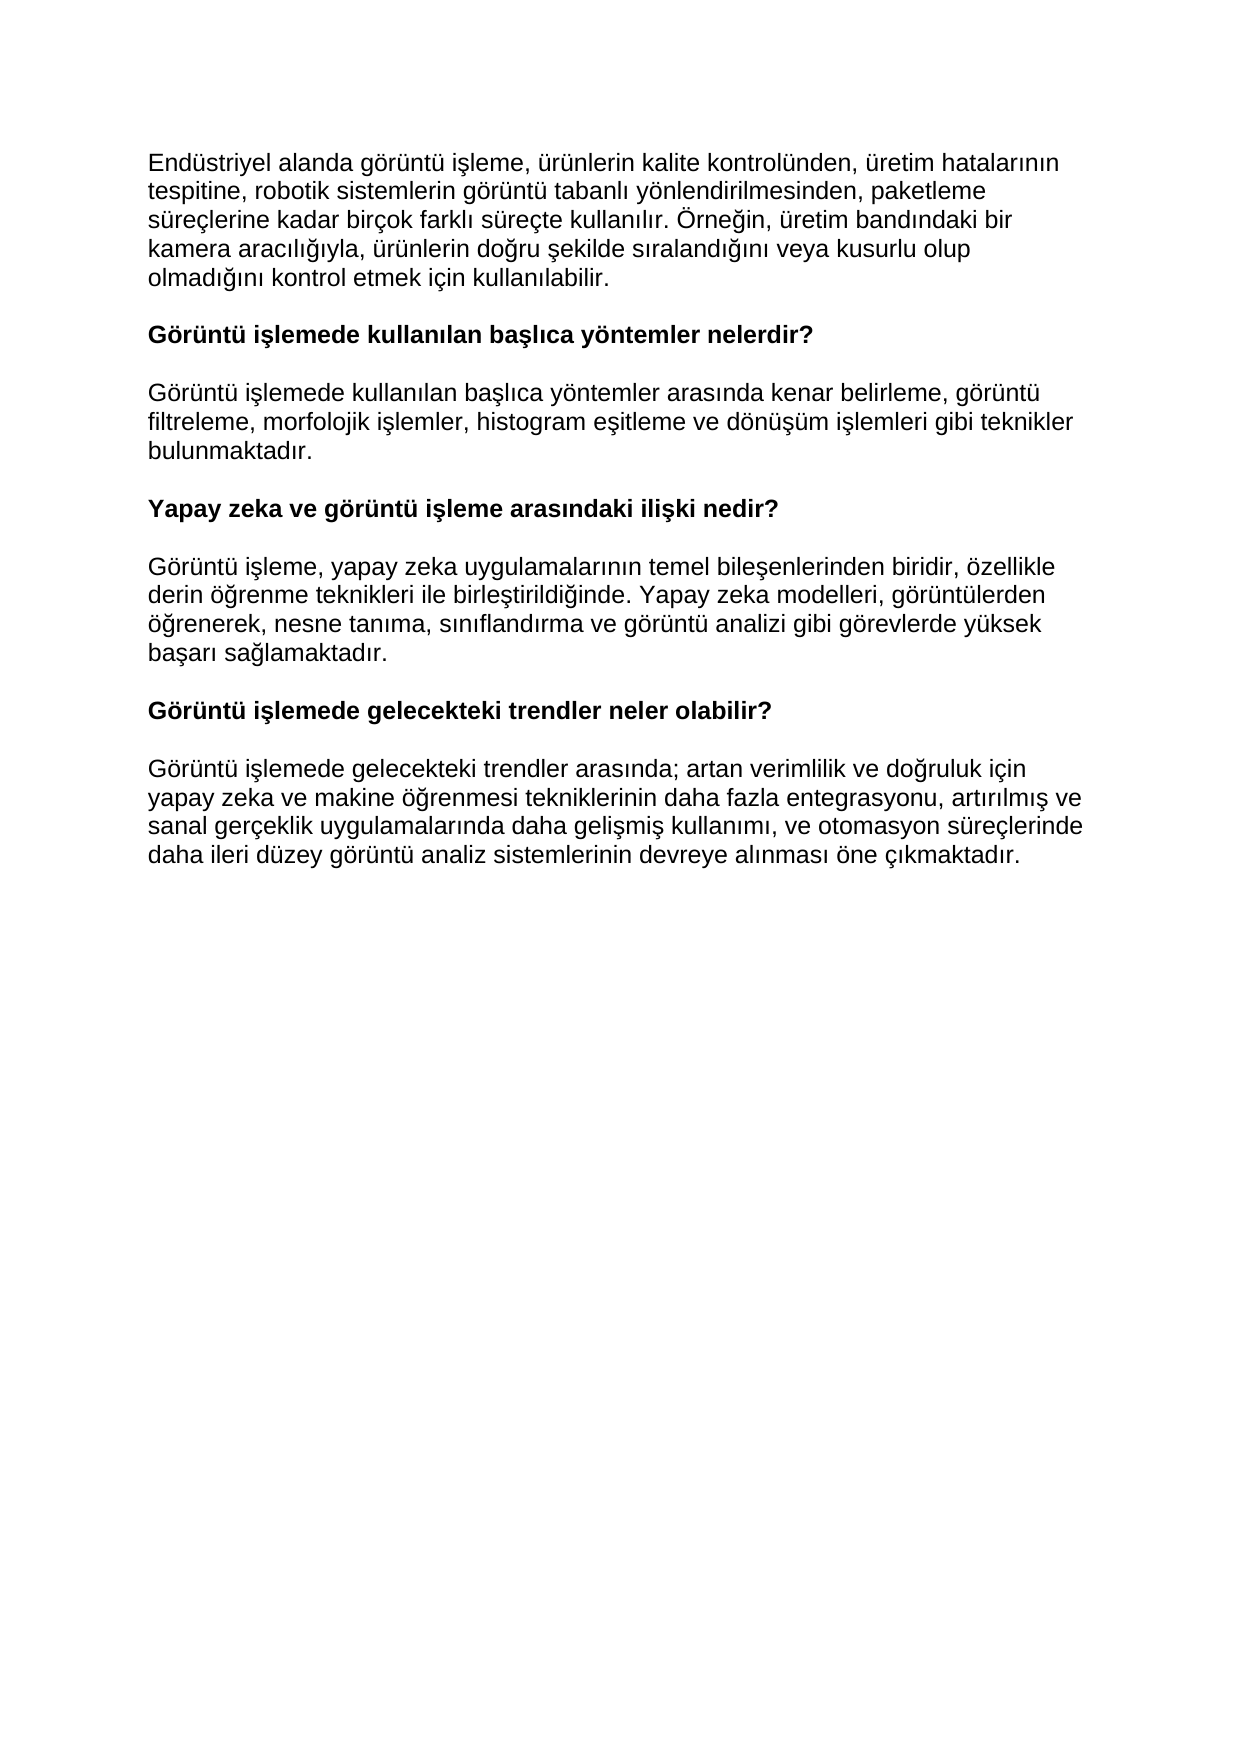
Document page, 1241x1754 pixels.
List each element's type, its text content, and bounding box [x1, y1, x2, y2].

text Görüntü işlemede kullanılan başlıca yöntemler arasında kenar belirleme, görüntü filtreleme, morfolojik işlemler, histogram eşitleme ve dönüşüm işlemleri gibi teknikler bulunmaktadır. [148, 378, 1093, 465]
text Endüstriyel alanda görüntü işleme, ürünlerin kalite kontrolünden, üretim hatalarının tespitine, robotik sistemlerin görüntü tabanlı yönlendirilmesinden, paketleme süreçlerine kadar birçok farklı süreçte kullanılır. Örneğin, üretim bandındaki bir kamera aracılığıyla, ürünlerin doğru şekilde sıralandığını veya kusurlu olup olmadığını kontrol etmek için kullanılabilir. [148, 148, 1093, 291]
text Yapay zeka ve görüntü işleme arasındaki ilişki nedir? [148, 494, 1093, 523]
text Görüntü işlemede kullanılan başlıca yöntemler nelerdir? [148, 321, 1093, 349]
text Görüntü işleme, yapay zeka uygulamalarının temel bileşenlerinden biridir, özellikle derin öğrenme teknikleri ile birleştirildiğinde. Yapay zeka modelleri, görüntülerden öğrenerek, nesne tanıma, sınıflandırma ve görüntü analizi gibi görevlerde yüksek başarı sağlamaktadır. [148, 552, 1093, 667]
text Görüntü işlemede gelecekteki trendler neler olabilir? [148, 696, 1093, 725]
text Görüntü işlemede gelecekteki trendler arasında; artan verimlilik ve doğruluk için yapay zeka ve makine öğrenmesi tekniklerinin daha fazla entegrasyonu, artırılmış ve sanal gerçeklik uygulamalarında daha gelişmiş kullanımı, ve otomasyon süreçlerinde daha ileri düzey görüntü analiz sistemlerinin devreye alınması öne çıkmaktadır. [148, 754, 1093, 869]
